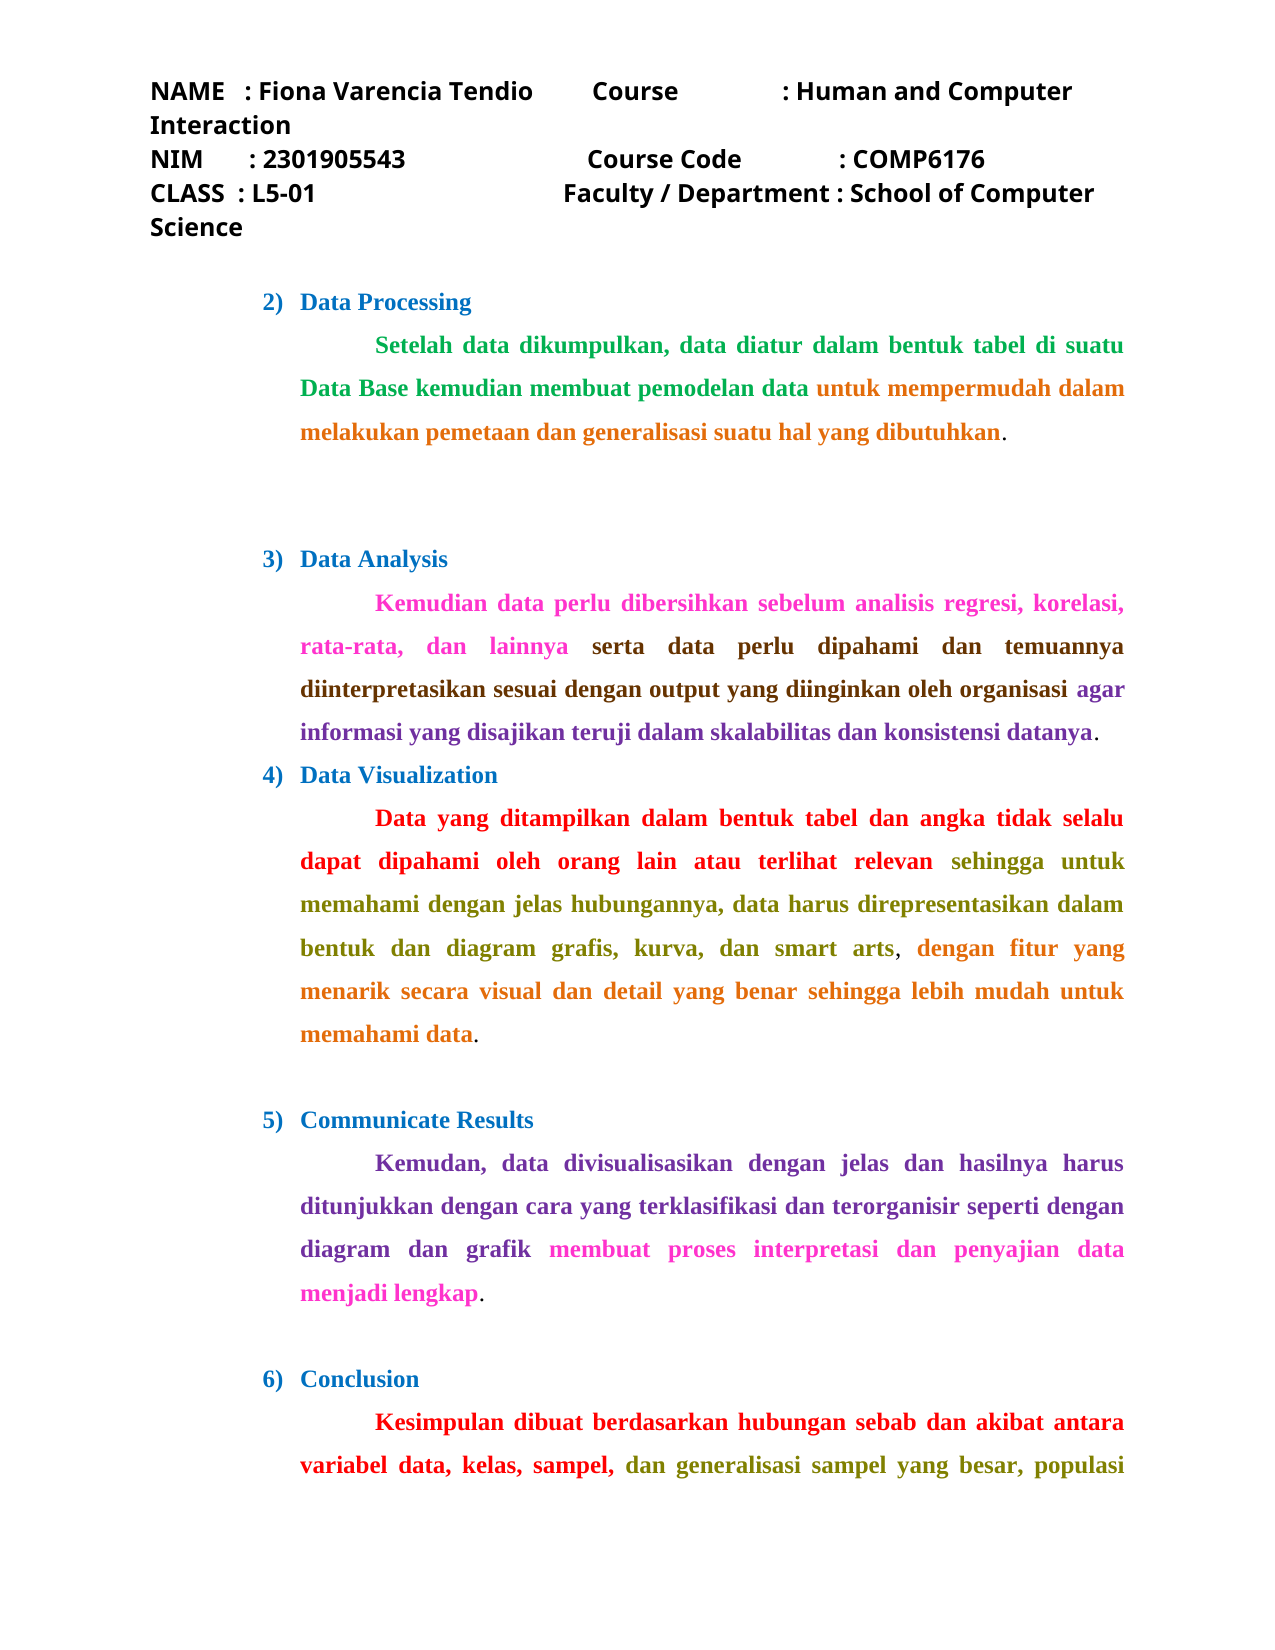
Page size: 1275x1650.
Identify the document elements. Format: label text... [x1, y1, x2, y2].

list Data Processing [262, 287, 1125, 316]
list Data Analysis [262, 544, 1125, 573]
list Conclusion [262, 1364, 1125, 1393]
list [300, 1407, 1125, 1479]
list Data Visualization [262, 760, 1125, 789]
list Communicate Results [262, 1105, 1125, 1134]
list Kemudian data perlu dibersihkan sebelum analisis regresi, korelasi, rata-rata, dan lainnya serta data perlu dipahami dan temuannya diinterpretasikan sesuai dengan output yang diinginkan oleh organisasi agar informasi yang disajikan teruji dalam skalabilitas dan konsistensi datanya. [300, 588, 1125, 746]
list Data yang ditampilkan dalam bentuk tabel dan angka tidak selalu dapat dipahami oleh orang lain atau terlihat relevan sehingga untuk memahami dengan jelas hubungannya, data harus direpresentasikan dalam bentuk dan diagram grafis, kurva, dan smart arts, dengan fitur yang menarik secara visual dan detail yang benar sehingga lebih mudah untuk memahami data. [300, 803, 1125, 1048]
list Kemudan, data divisualisasikan dengan jelas dan hasilnya harus ditunjukkan dengan cara yang terklasifikasi dan terorganisir seperti dengan diagram dan grafik membuat proses interpretasi dan penyajian data menjadi lengkap. [300, 1148, 1125, 1306]
list Setelah data dikumpulkan, data diatur dalam bentuk tabel di suatu Data Base kemudian membuat pemodelan data untuk mempermudah dalam melakukan pemetaan dan generalisasi suatu hal yang dibutuhkan. [300, 330, 1125, 445]
